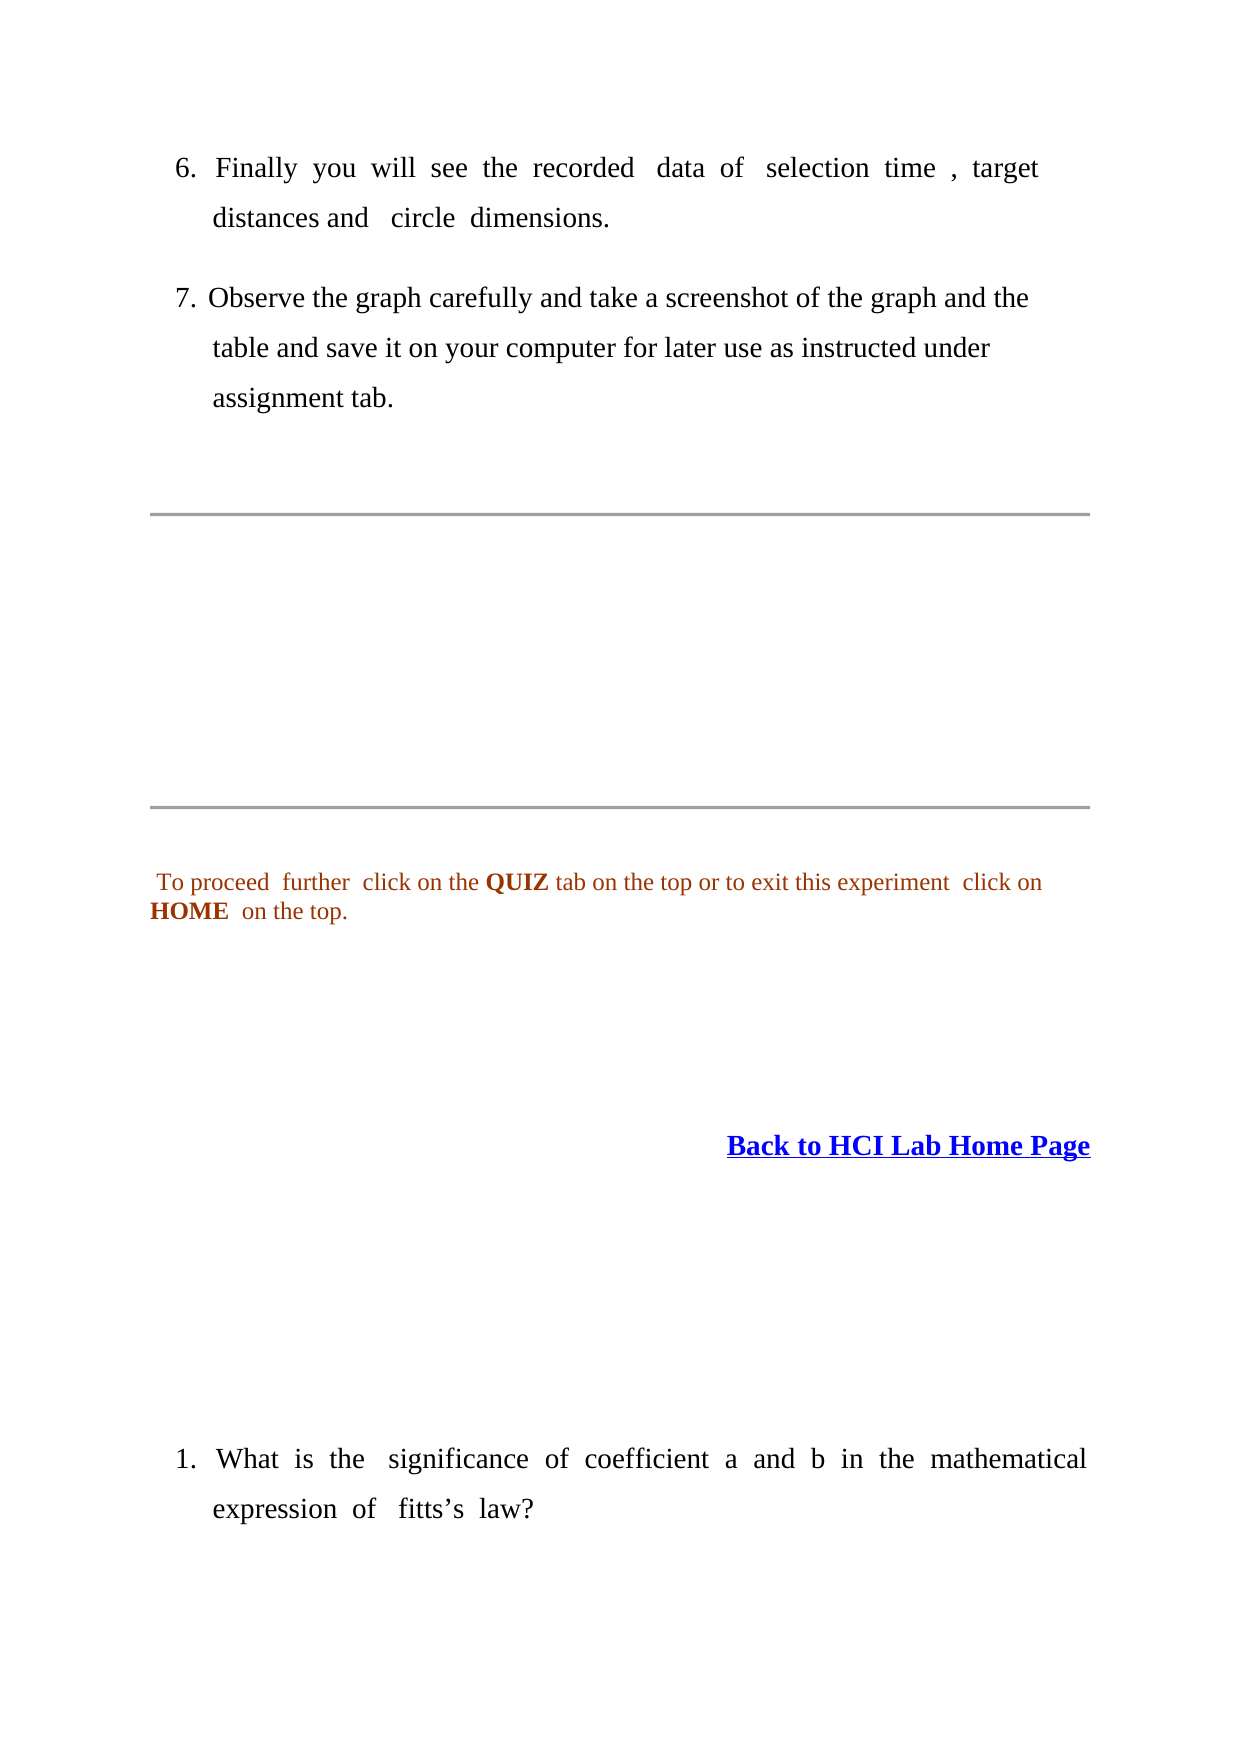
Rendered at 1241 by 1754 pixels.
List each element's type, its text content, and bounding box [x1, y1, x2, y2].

text To proceed further click on the QUIZ tab on the top or to exit this experiment click on HOME on the top. [150, 867, 1090, 925]
list 1. What is the significance of coefficient a and b in the mathematical expression of fitts’s law? [175, 1441, 1090, 1525]
list 7. Observe the graph carefully and take a screenshot of the graph and the table and save it on your computer for later use as instructed under assignment tab. [175, 280, 1090, 414]
list 6. Finally you will see the recorded data of selection time , target distances and circle dimensions. [175, 150, 1090, 234]
subtitle Back to HCI Lab Home Page [150, 1128, 1090, 1161]
